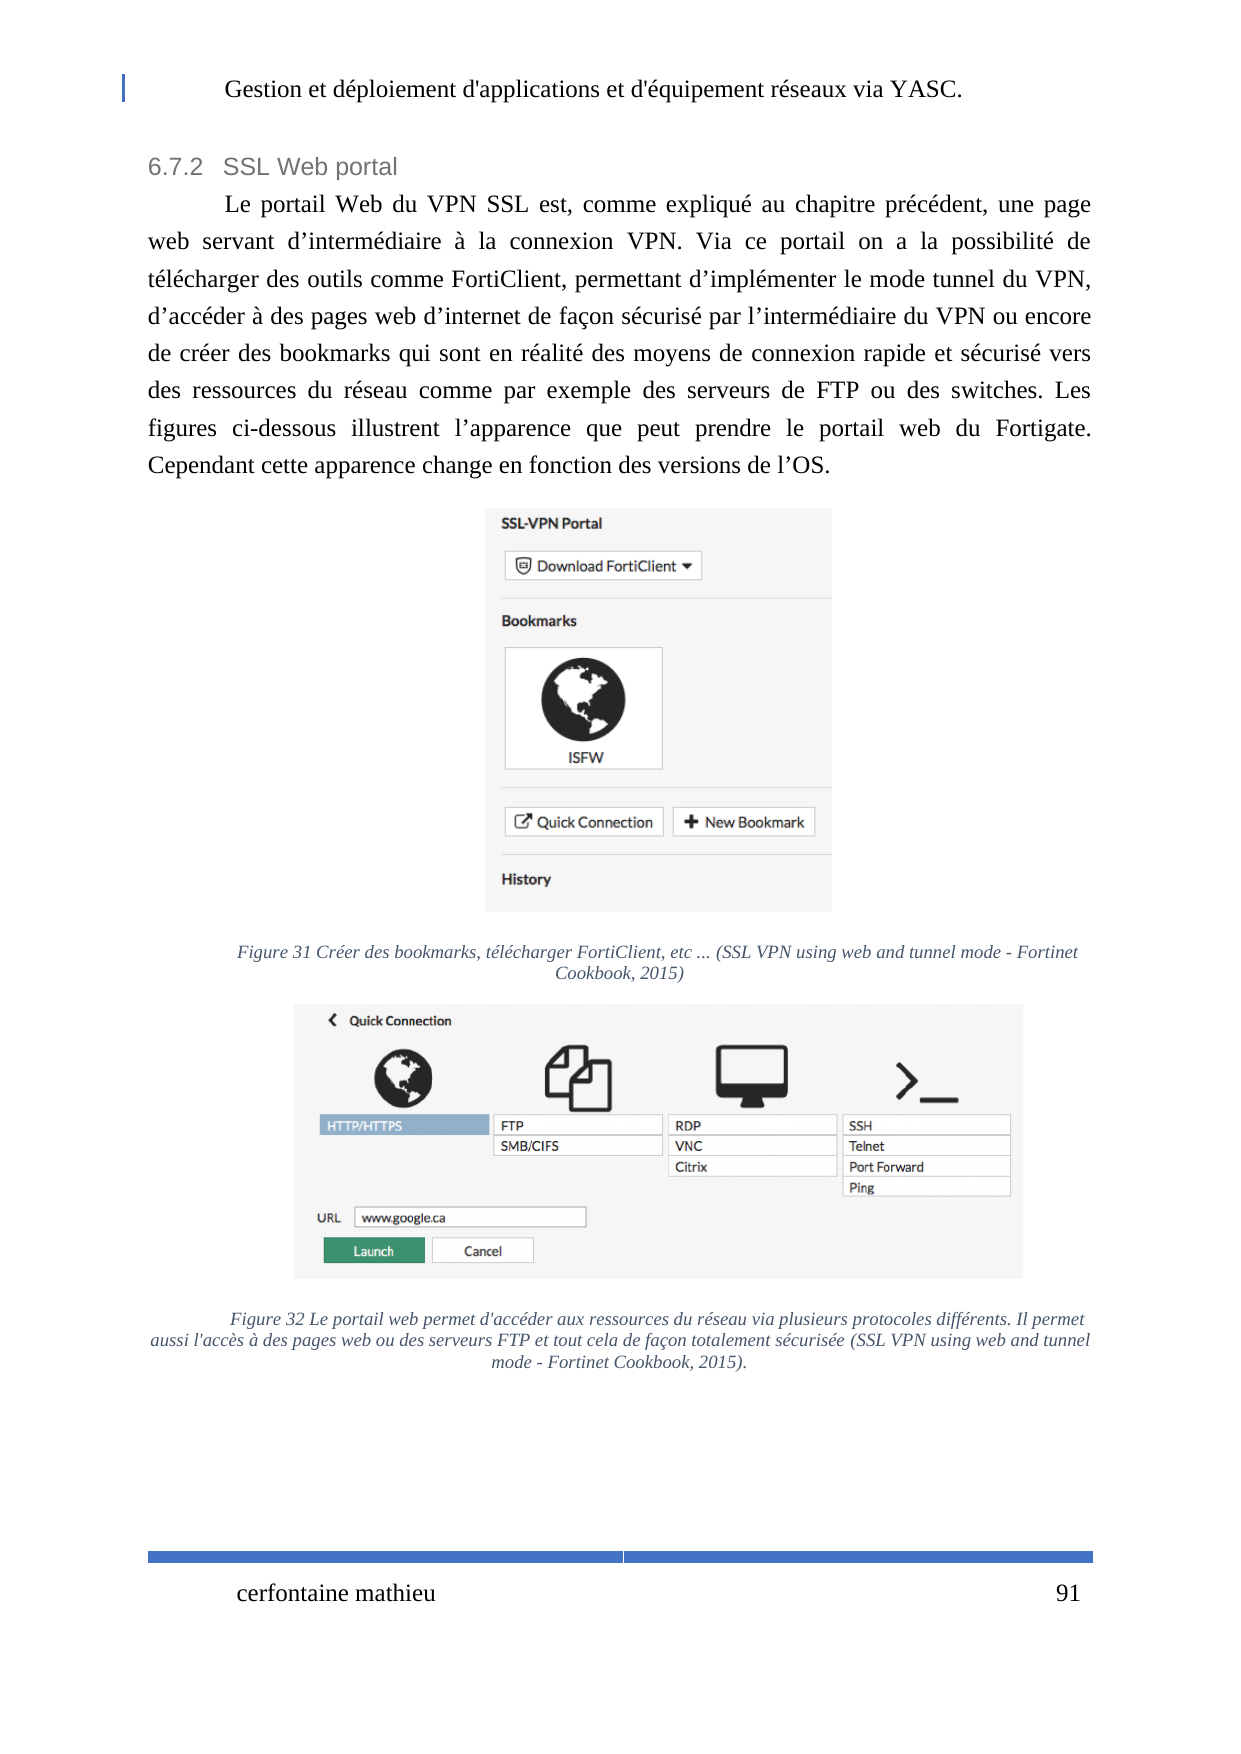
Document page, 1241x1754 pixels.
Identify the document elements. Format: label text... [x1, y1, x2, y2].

picture [484, 508, 833, 912]
text Figure Créer des bookmarks, télécharger FortiClient, etc ... [148, 941, 1093, 984]
picture [293, 1004, 1024, 1279]
text Le portail Web du VPN SSL est, comme expliqué au chapitre précédent, une page web servant d’intermédiaire à la connexion VPN. Via ce portail on a la possibilité de télécharger des outils comme FortiClient, permettant d’implémenter le mode tunnel du VPN, d’accéder à des pages web d’internet de façon sécurisé par l’intermédiaire du VPN ou encore de créer des bookmarks qui sont en réalité des moyens de connexion rapide et sécurisé vers des ressources du réseau comme par exemple des serveurs de FTP ou des switches. Les figures ci-dessous illustrent l’apparence que peut prendre le portail web du Fortigate. Cependant cette apparence change en fonction des versions de l’OS. [148, 189, 1093, 479]
text Figure Le portail web permet d'accéder aux ressources du réseau via plusieurs protocoles différents. Il permet aussi l'accès à des pages web ou des serveurs FTP et tout cela de façon totalement sécurisée . [148, 1308, 1093, 1372]
subtitle SSL Web portal [148, 152, 1093, 181]
